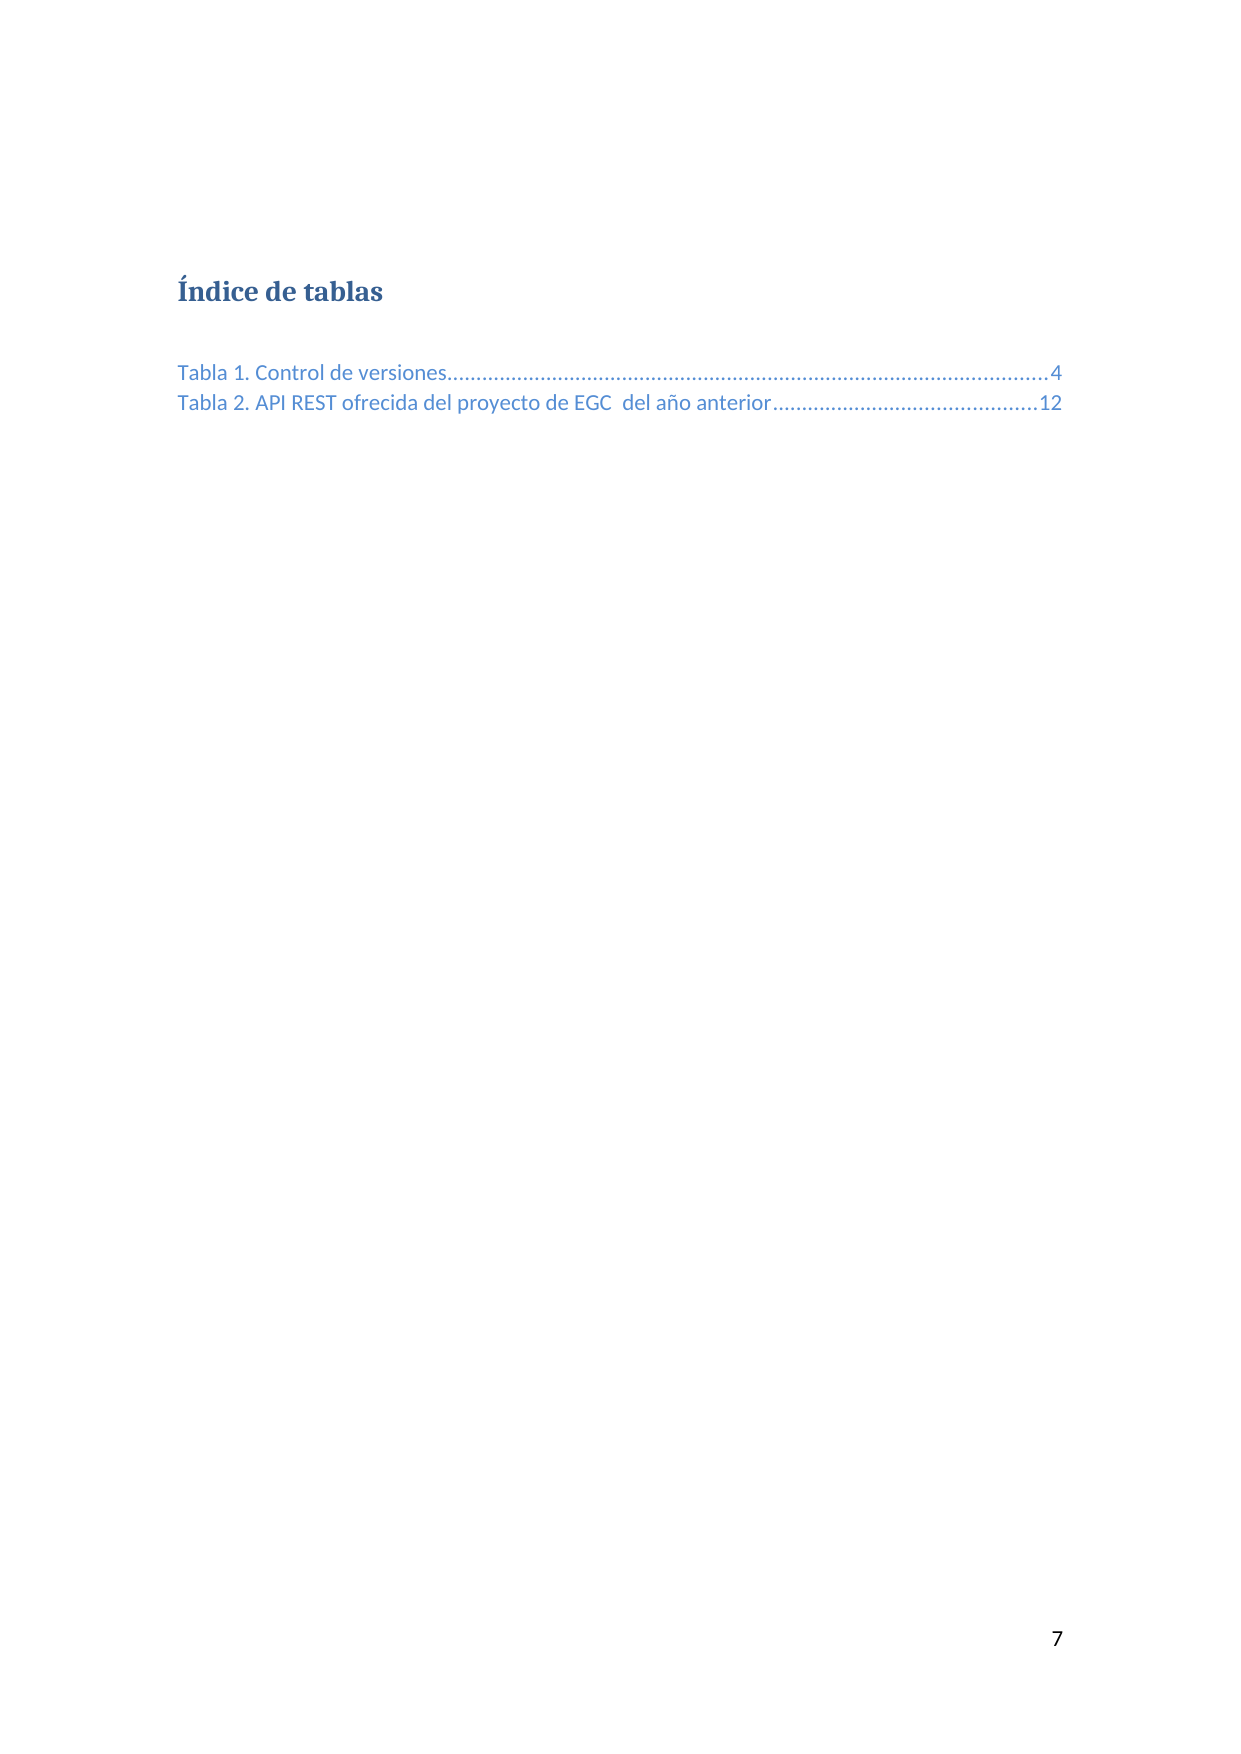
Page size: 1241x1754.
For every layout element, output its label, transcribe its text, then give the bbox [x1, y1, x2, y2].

text Tabla 1. Control de versiones. 4 [177, 358, 1063, 386]
subtitle Índice de tablas [177, 275, 1063, 308]
text Tabla 2. API REST ofrecida del proyecto de EGC del año anterior 12 [177, 388, 1063, 416]
